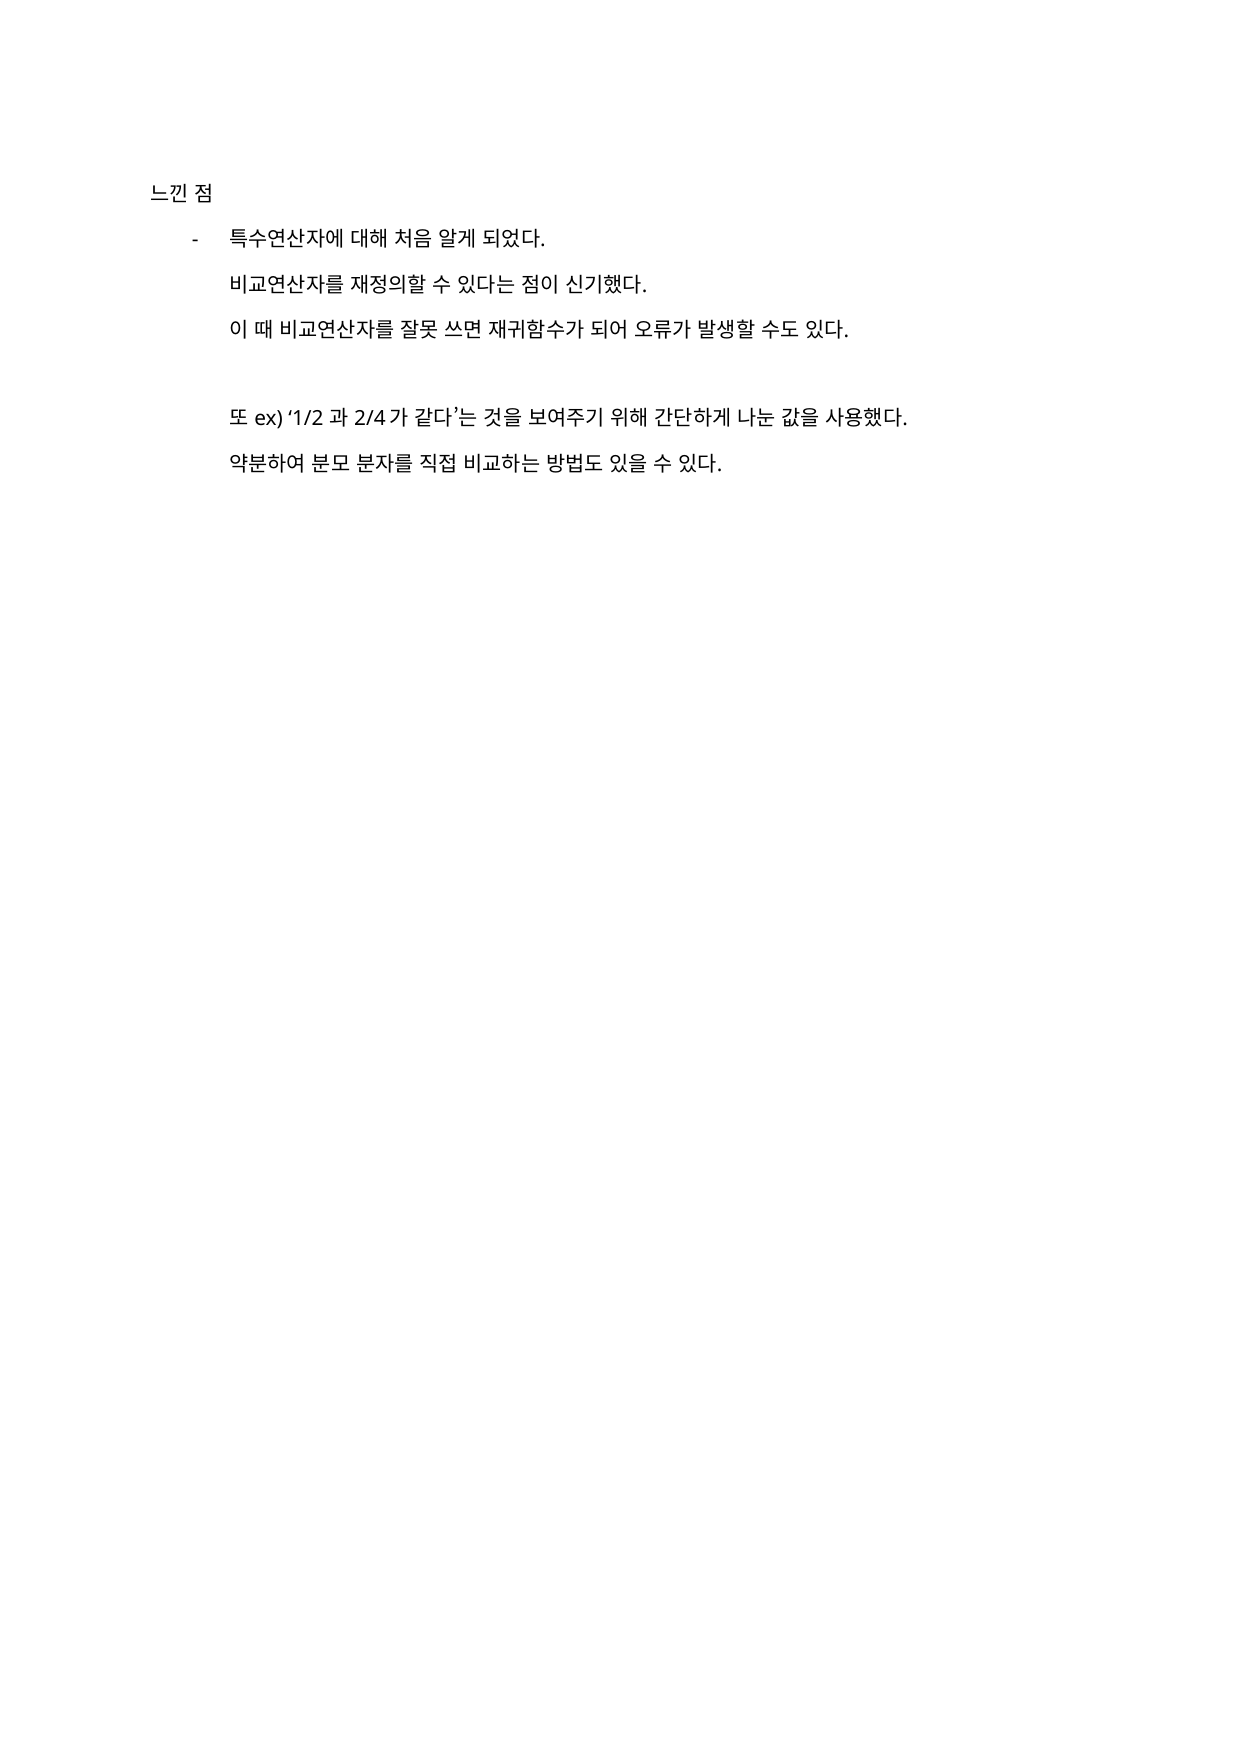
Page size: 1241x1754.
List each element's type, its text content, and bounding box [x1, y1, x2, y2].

text 느낀 점 [150, 177, 1090, 207]
list 약분하여 분모 분자를 직접 비교하는 방법도 있을 수 있다. [229, 447, 1090, 477]
list 비교연산자를 재정의할 수 있다는 점이 신기했다. [229, 268, 1090, 298]
list 또 ex) ‘1/2 과 2/4가 같다’는 것을 보여주기 위해 간단하게 나눈 값을 사용했다. [229, 401, 1090, 432]
list 이 때 비교연산자를 잘못 쓰면 재귀함수가 되어 오류가 발생할 수도 있다. [229, 313, 1090, 344]
list 특수연산자에 대해 처음 알게 되었다. [192, 222, 1090, 253]
